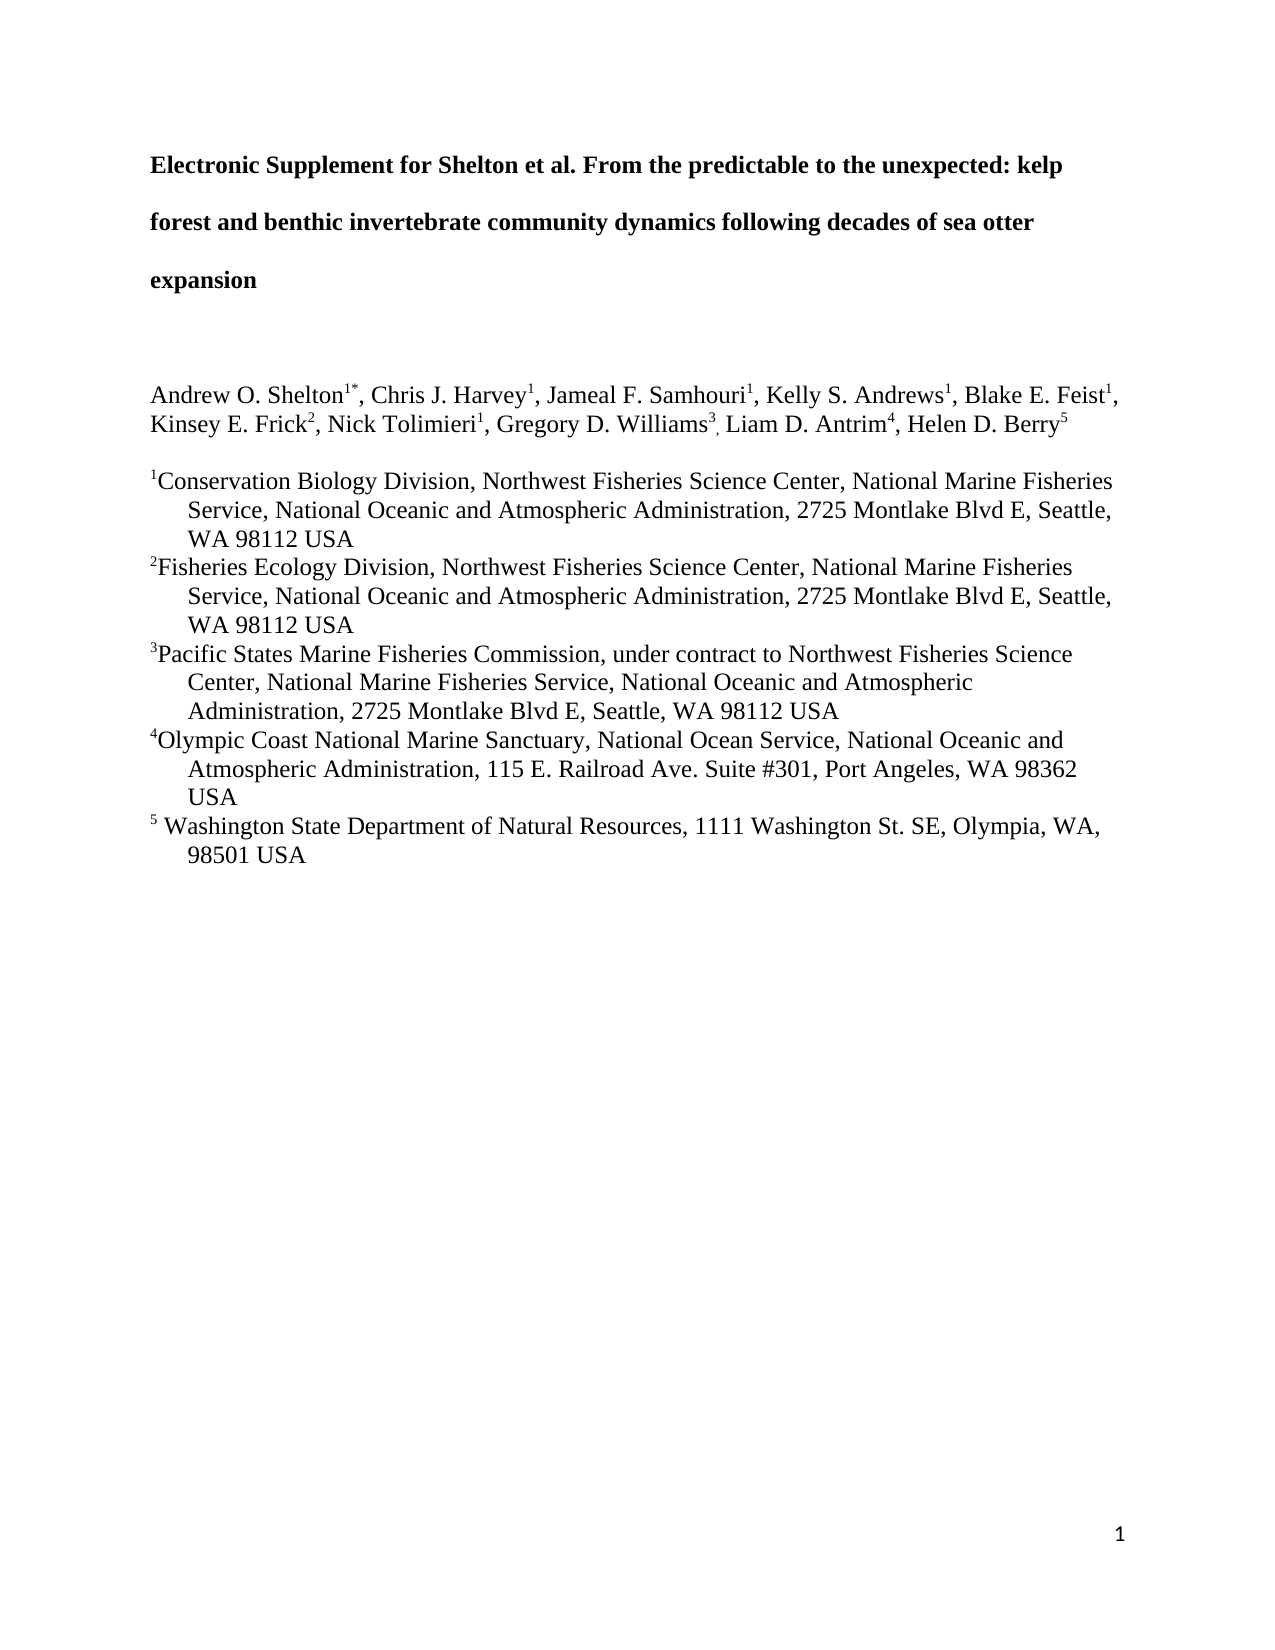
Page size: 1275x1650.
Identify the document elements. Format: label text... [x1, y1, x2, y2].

text Electronic Supplement for Shelton et al. From the predictable to the unexpected: kelp forest and benthic invertebrate community dynamics following decades of sea otter expansion [150, 150, 1125, 294]
text 1Conservation Biology Division, Northwest Fisheries Science Center, National Marine Fisheries Service, National Oceanic and Atmospheric Administration, 2725 Montlake Blvd E, Seattle, WA 98112 USA [150, 466, 1125, 552]
text 3Pacific States Marine Fisheries Commission, under contract to Northwest Fisheries Science Center, National Marine Fisheries Service, National Oceanic and Atmospheric Administration, 2725 Montlake Blvd E, Seattle, WA 98112 USA [150, 639, 1125, 725]
text Andrew O. Shelton1*, Chris J. Harvey1, Jameal F. Samhouri1, Kelly S. Andrews1, Blake E. Feist1, Kinsey E. Frick2, Nick Tolimieri1, Gregory D. Williams3, Liam D. Antrim4, Helen D. Berry5 [150, 380, 1125, 437]
text 5 Washington State Department of Natural Resources, 1111 Washington St. SE, Olympia, WA, 98501 USA [150, 811, 1125, 869]
text 4Olympic Coast National Marine Sanctuary, National Ocean Service, National Oceanic and Atmospheric Administration, 115 E. Railroad Ave. Suite #301, Port Angeles, WA 98362 USA [150, 725, 1125, 811]
text 2Fisheries Ecology Division, Northwest Fisheries Science Center, National Marine Fisheries Service, National Oceanic and Atmospheric Administration, 2725 Montlake Blvd E, Seattle, WA 98112 USA [150, 552, 1125, 639]
